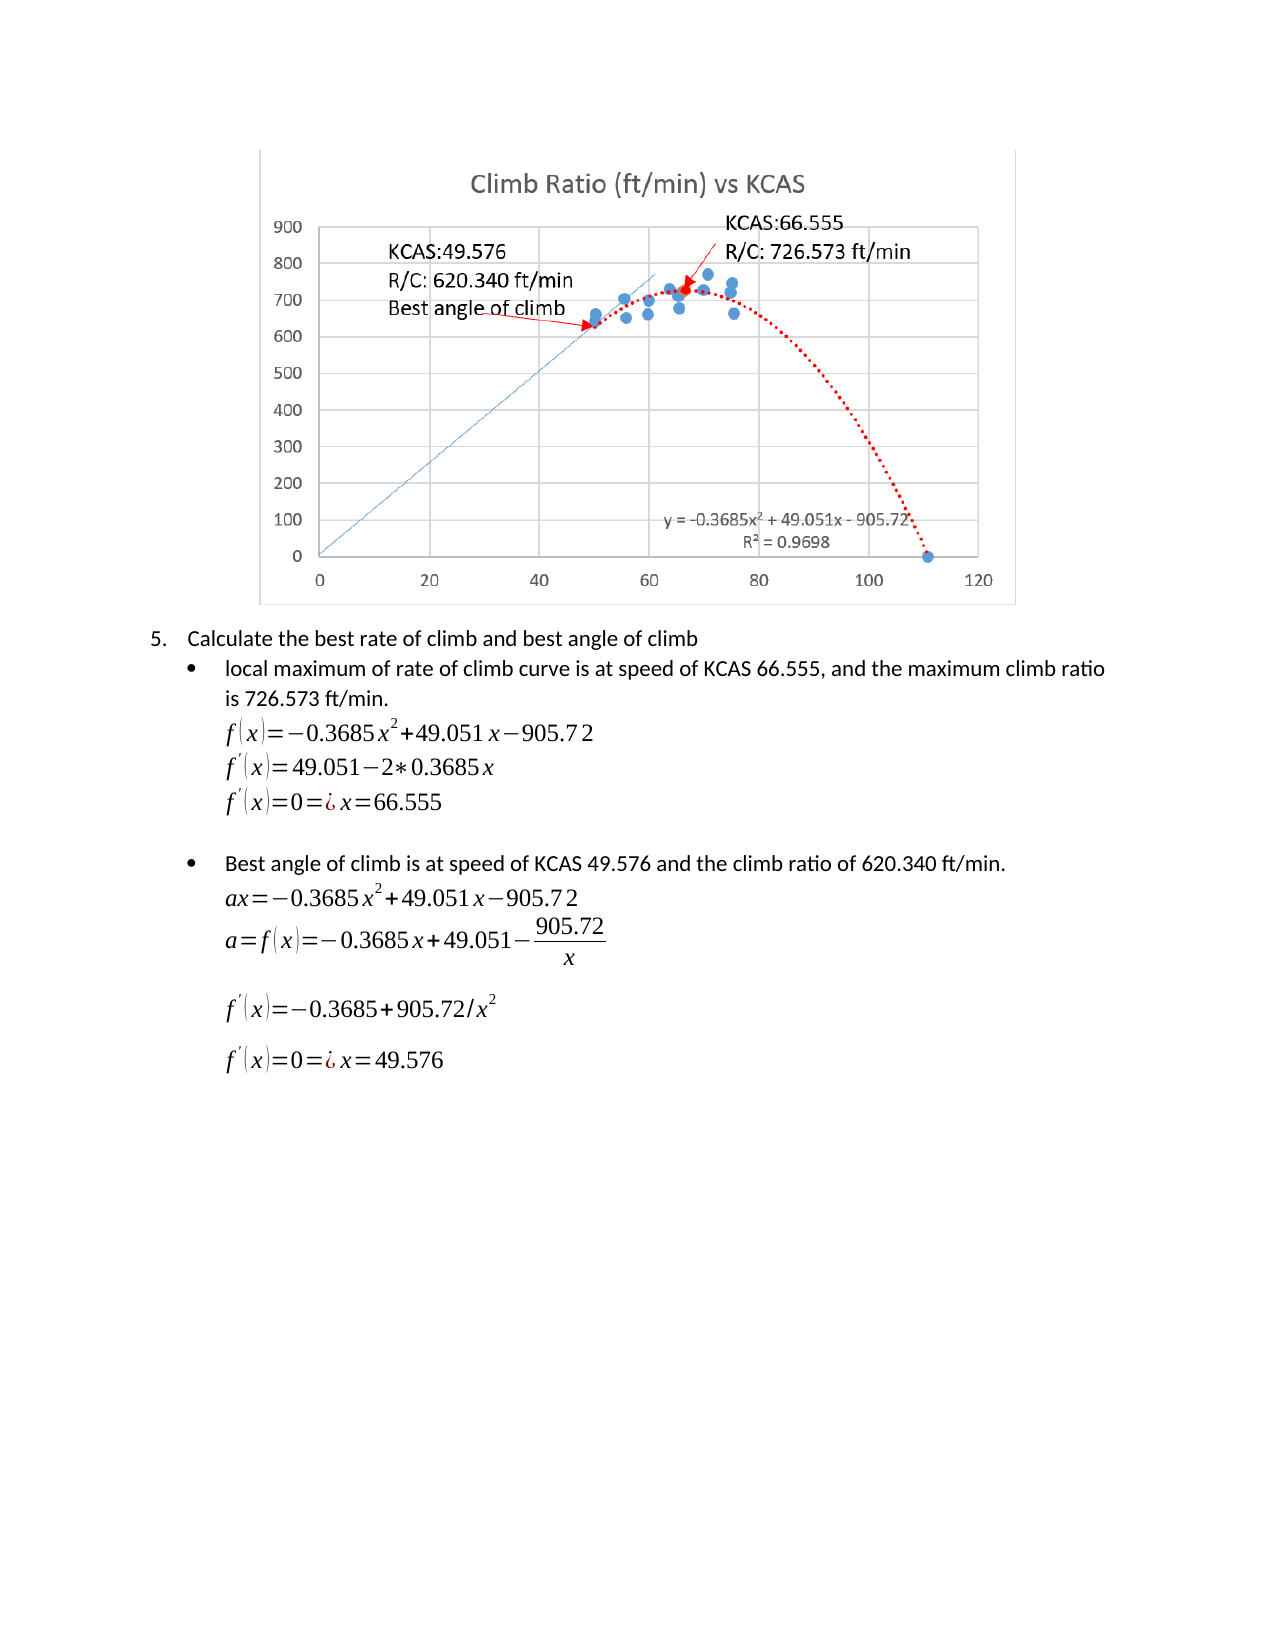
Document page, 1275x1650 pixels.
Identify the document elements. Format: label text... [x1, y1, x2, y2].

list Calculate the best rate of climb and best angle of climb [150, 624, 1125, 652]
picture [258, 150, 1017, 605]
list Best angle of climb is at speed of KCAS 49.576 and the climb ratio of 620.340 ft/min. [187, 849, 1125, 877]
list local maximum of rate of climb curve is at speed of KCAS 66.555, and the maximum climb ratio is 726.573 ft/min. [187, 654, 1125, 712]
